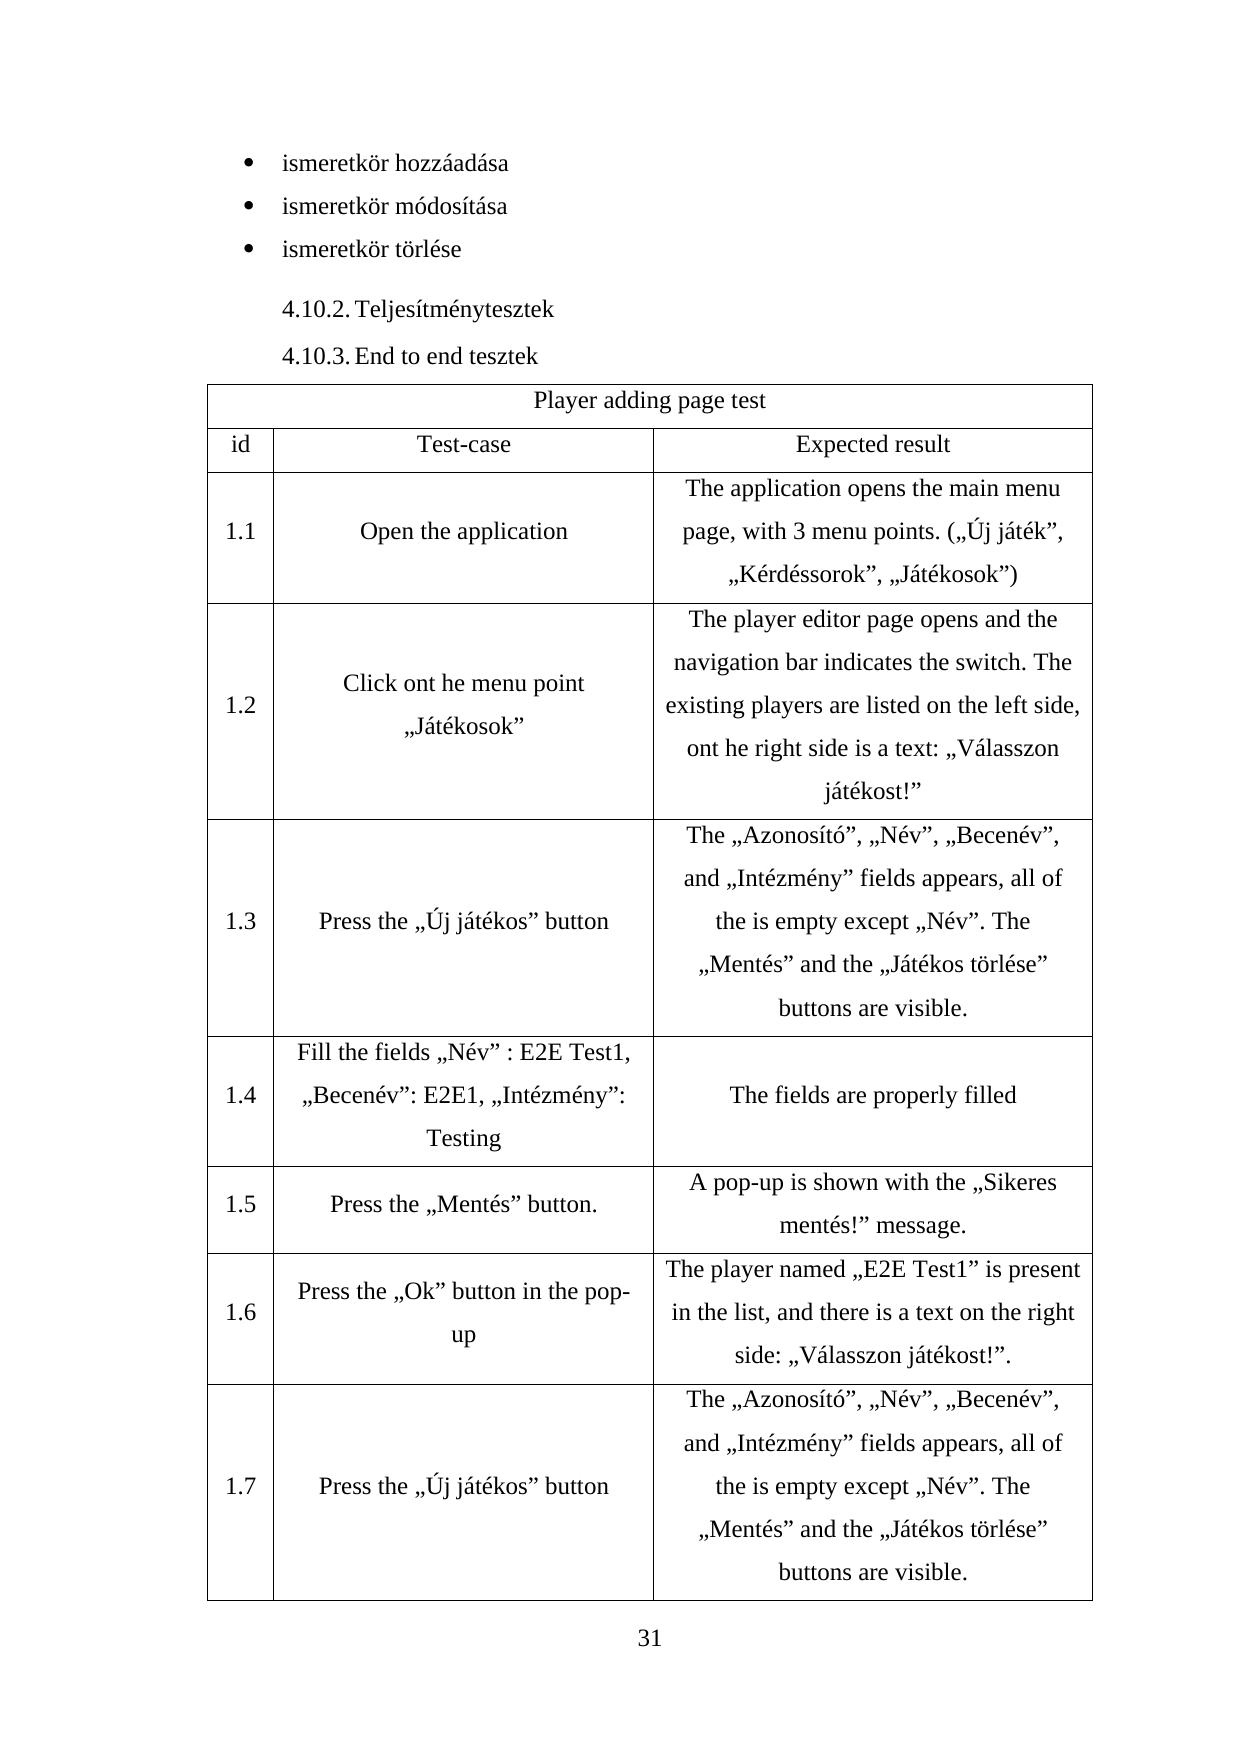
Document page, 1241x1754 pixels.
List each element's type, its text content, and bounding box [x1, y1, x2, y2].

table_cell Click ont he menu point „Játékosok” [274, 604, 653, 819]
table_cell The player editor page opens and the navigation bar indicates the switch. The existing players are listed on the left side, ont he right side is a text: „Válasszon játékost!” [654, 604, 1092, 819]
table_cell 1.6 [208, 1254, 273, 1383]
table_cell The „Azonosító”, „Név”, „Becenév”, and „Intézmény” fields appears, all of the is empty except „Név”. The „Mentés” and the „Játékos törlése” buttons are visible. [654, 1385, 1092, 1600]
table_cell Expected result [654, 429, 1092, 472]
table_cell 1.2 [208, 604, 273, 819]
list ismeretkör hozzáadása [244, 148, 1092, 176]
table_cell Open the application [274, 473, 653, 603]
table_cell Press the „Új játékos” button [274, 820, 653, 1036]
table_cell id [208, 429, 273, 472]
table_cell A pop-up is shown with the „Sikeres mentés!” message. [654, 1167, 1092, 1253]
subtitle Teljesítménytesztek [282, 294, 1092, 322]
table_header Player adding page test [208, 385, 1092, 428]
table_cell Test-case [274, 429, 653, 472]
list ismeretkör törlése [244, 234, 1092, 263]
table_cell 1.1 [208, 473, 273, 603]
table_cell 1.7 [208, 1385, 273, 1600]
table_cell The application opens the main menu page, with 3 menu points. („Új játék”, „Kérdéssorok”, „Játékosok”) [654, 473, 1092, 603]
table_cell 1.4 [208, 1037, 273, 1166]
list ismeretkör módosítása [244, 191, 1092, 219]
table_cell Press the „Mentés” button. [274, 1167, 653, 1253]
table_cell 1.5 [208, 1167, 273, 1253]
table_cell Fill the fields „Név” : E2E Test1, „Becenév”: E2E1, „Intézmény”: Testing [274, 1037, 653, 1166]
table_cell Press the „Ok” button in the pop-up [274, 1254, 653, 1383]
subtitle End to end tesztek [282, 341, 1092, 370]
table_cell The „Azonosító”, „Név”, „Becenév”, and „Intézmény” fields appears, all of the is empty except „Név”. The „Mentés” and the „Játékos törlése” buttons are visible. [654, 820, 1092, 1036]
table_cell The player named „E2E Test1” is present in the list, and there is a text on the right side: „Válasszon játékost!”. [654, 1254, 1092, 1383]
table_cell The fields are properly filled [654, 1037, 1092, 1166]
table_cell 1.3 [208, 820, 273, 1036]
table_cell Press the „Új játékos” button [274, 1385, 653, 1600]
